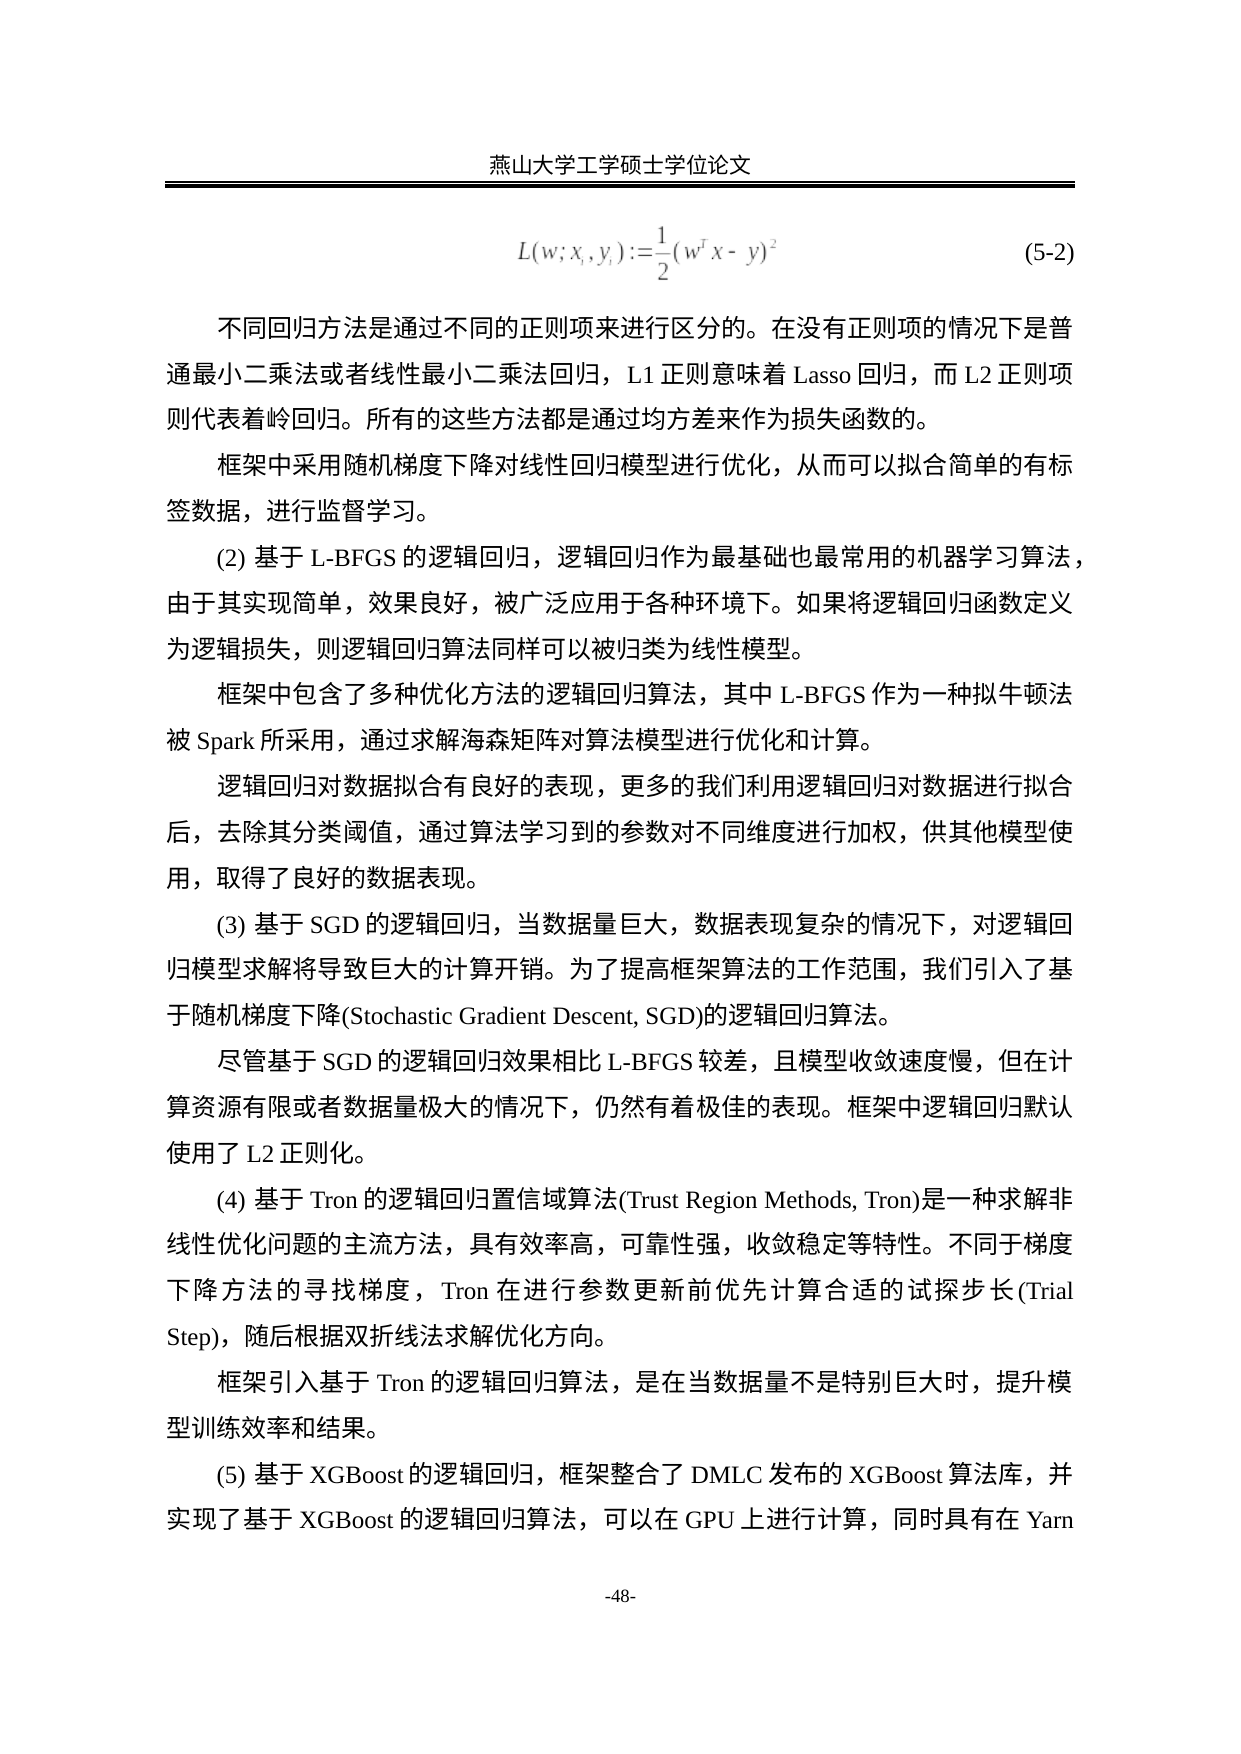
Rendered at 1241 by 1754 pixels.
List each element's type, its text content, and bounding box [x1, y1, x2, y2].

text 尽管基于SGD的逻辑回归效果相比L-BFGS较差，且模型收敛速度慢，但在计算资源有限或者数据量极大的情况下，仍然有着极佳的表现。框架中逻辑回归默认使用了L2正则化。 [166, 1032, 1074, 1169]
list 基于SGD的逻辑回归，当数据量巨大，数据表现复杂的情况下，对逻辑回归模型求解将导致巨大的计算开销。为了提高框架算法的工作范围，我们引入了基于随机梯度下降(Stochastic Gradient Descent, SGD)的逻辑回归算法。 [166, 894, 1074, 1032]
text 框架中采用随机梯度下降对线性回归模型进行优化，从而可以拟合简单的有标签数据，进行监督学习。 [166, 436, 1074, 528]
table_header [933, 207, 1086, 299]
text 不同回归方法是通过不同的正则项来进行区分的。在没有正则项的情况下是普通最小二乘法或者线性最小二乘法回归，L1正则意味着Lasso回归，而L2正则项则代表着岭回归。所有的这些方法都是通过均方差来作为损失函数的。 [166, 299, 1074, 436]
table_header [154, 207, 933, 299]
text 框架中包含了多种优化方法的逻辑回归算法，其中L-BFGS作为一种拟牛顿法被Spark所采用，通过求解海森矩阵对算法模型进行优化和计算。 [166, 665, 1074, 757]
text 框架引入基于Tron的逻辑回归算法，是在当数据量不是特别巨大时，提升模型训练效率和结果。 [166, 1353, 1074, 1444]
list 基于L-BFGS的逻辑回归，逻辑回归作为最基础也最常用的机器学习算法，由于其实现简单，效果良好，被广泛应用于各种环境下。如果将逻辑回归函数定义为逻辑损失，则逻辑回归算法同样可以被归类为线性模型。 [166, 528, 1074, 665]
text 逻辑回归对数据拟合有良好的表现，更多的我们利用逻辑回归对数据进行拟合后，去除其分类阈值，通过算法学习到的参数对不同维度进行加权，供其他模型使用，取得了良好的数据表现。 [166, 757, 1074, 894]
list 基于Tron的逻辑回归置信域算法(Trust Region Methods, Tron)是一种求解非线性优化问题的主流方法，具有效率高，可靠性强，收敛稳定等特性。不同于梯度下降方法的寻找梯度，Tron在进行参数更新前优先计算合适的试探步长(Trial Step)，随后根据双折线法求解优化方向。 [166, 1169, 1074, 1353]
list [166, 1444, 1074, 1536]
